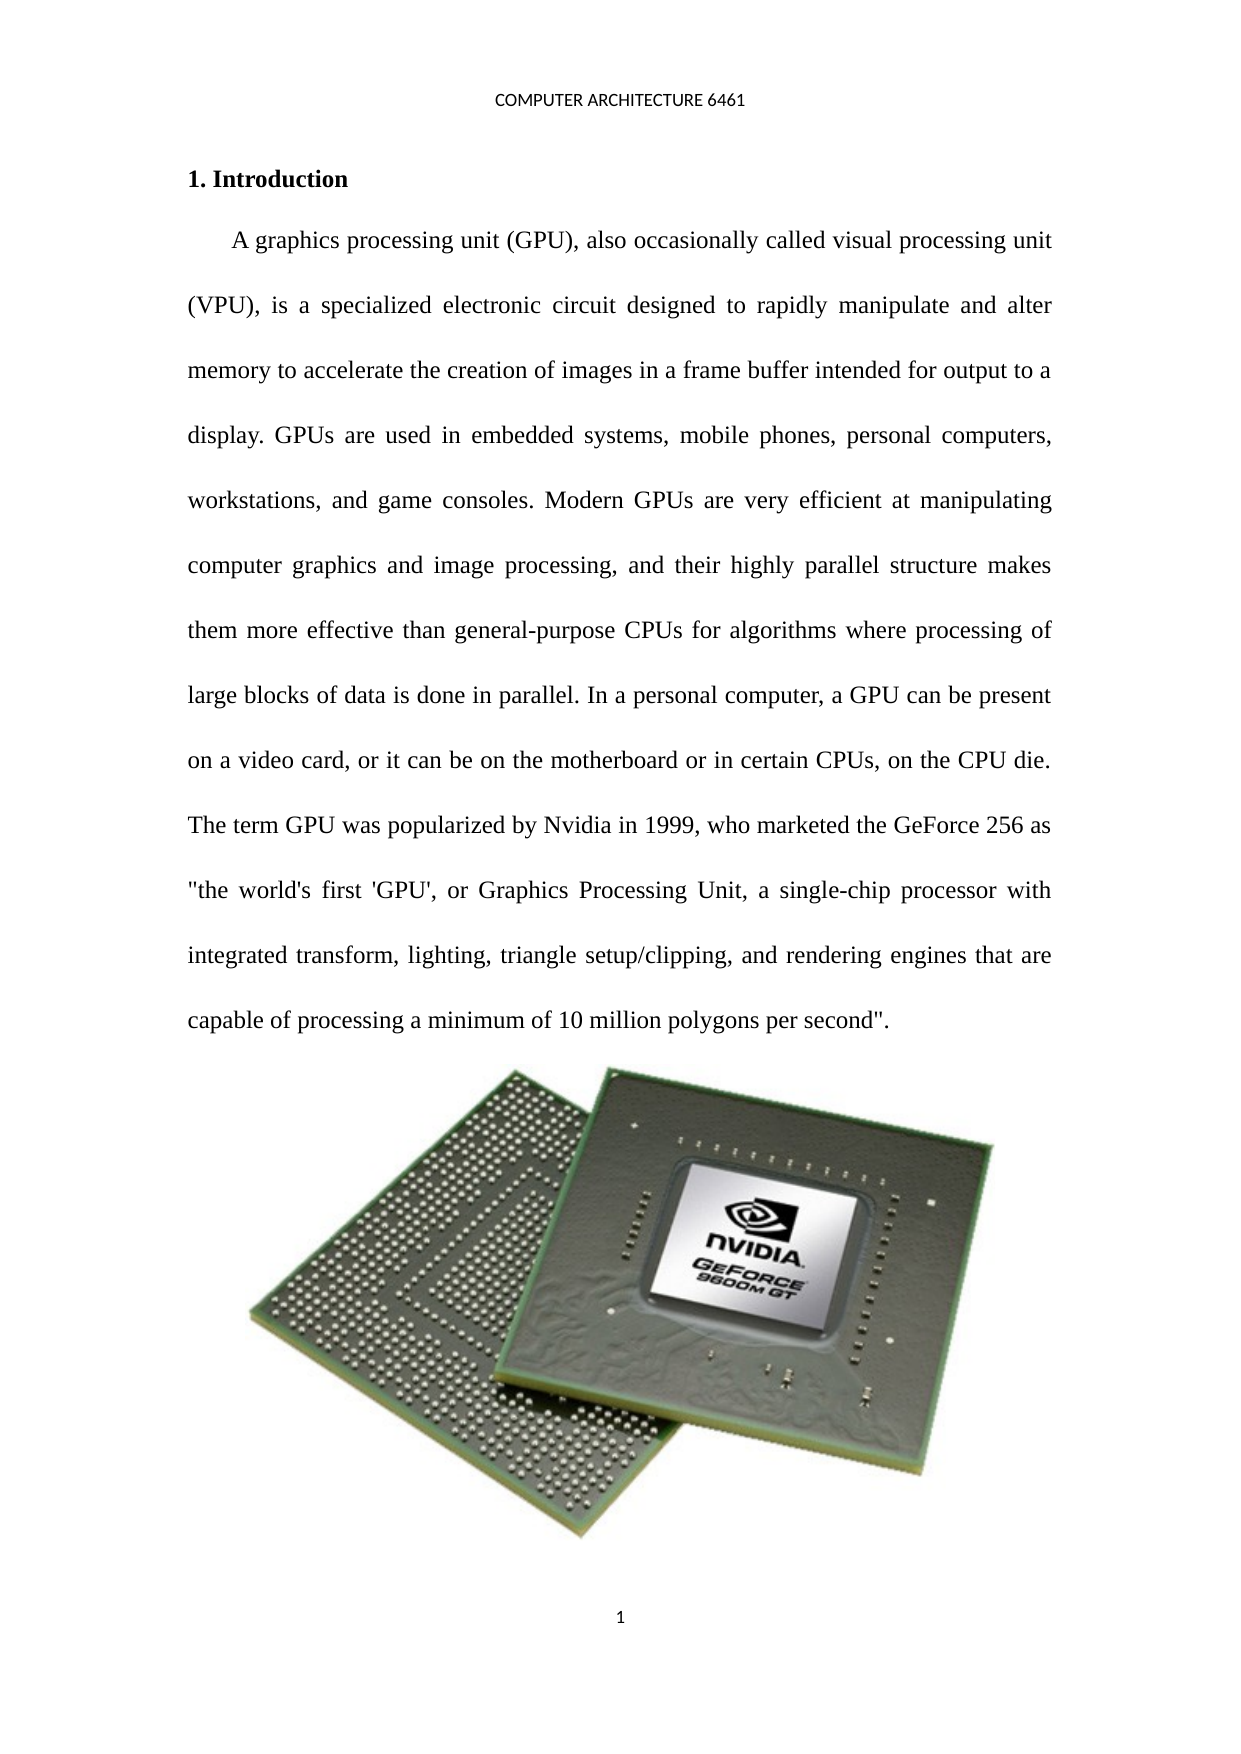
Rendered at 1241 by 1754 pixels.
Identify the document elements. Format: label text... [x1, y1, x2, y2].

picture [245, 1064, 995, 1541]
text 1. Introduction [187, 162, 1053, 194]
text A graphics processing unit (GPU), also occasionally called visual processing unit (VPU), is a specialized electronic circuit designed to rapidly manipulate and alter memory to accelerate the creation of images in a frame buffer intended for output to a display. GPUs are used in embedded systems, mobile phones, personal computers, workstations, and game consoles. Modern GPUs are very efficient at manipulating computer graphics and image processing, and their highly parallel structure makes them more effective than general-purpose CPUs for algorithms where processing of large blocks of data is done in parallel. In a personal computer, a GPU can be present on a video card, or it can be on the motherboard or in certain CPUs, on the CPU die. The term GPU was popularized by Nvidia in 1999, who marketed the GeForce 256 as "the world's first 'GPU', or Graphics Processing Unit, a single-chip processor with integrated transform, lighting, triangle setup/clipping, and rendering engines that are capable of processing a minimum of 10 million polygons per second". [187, 223, 1053, 1036]
